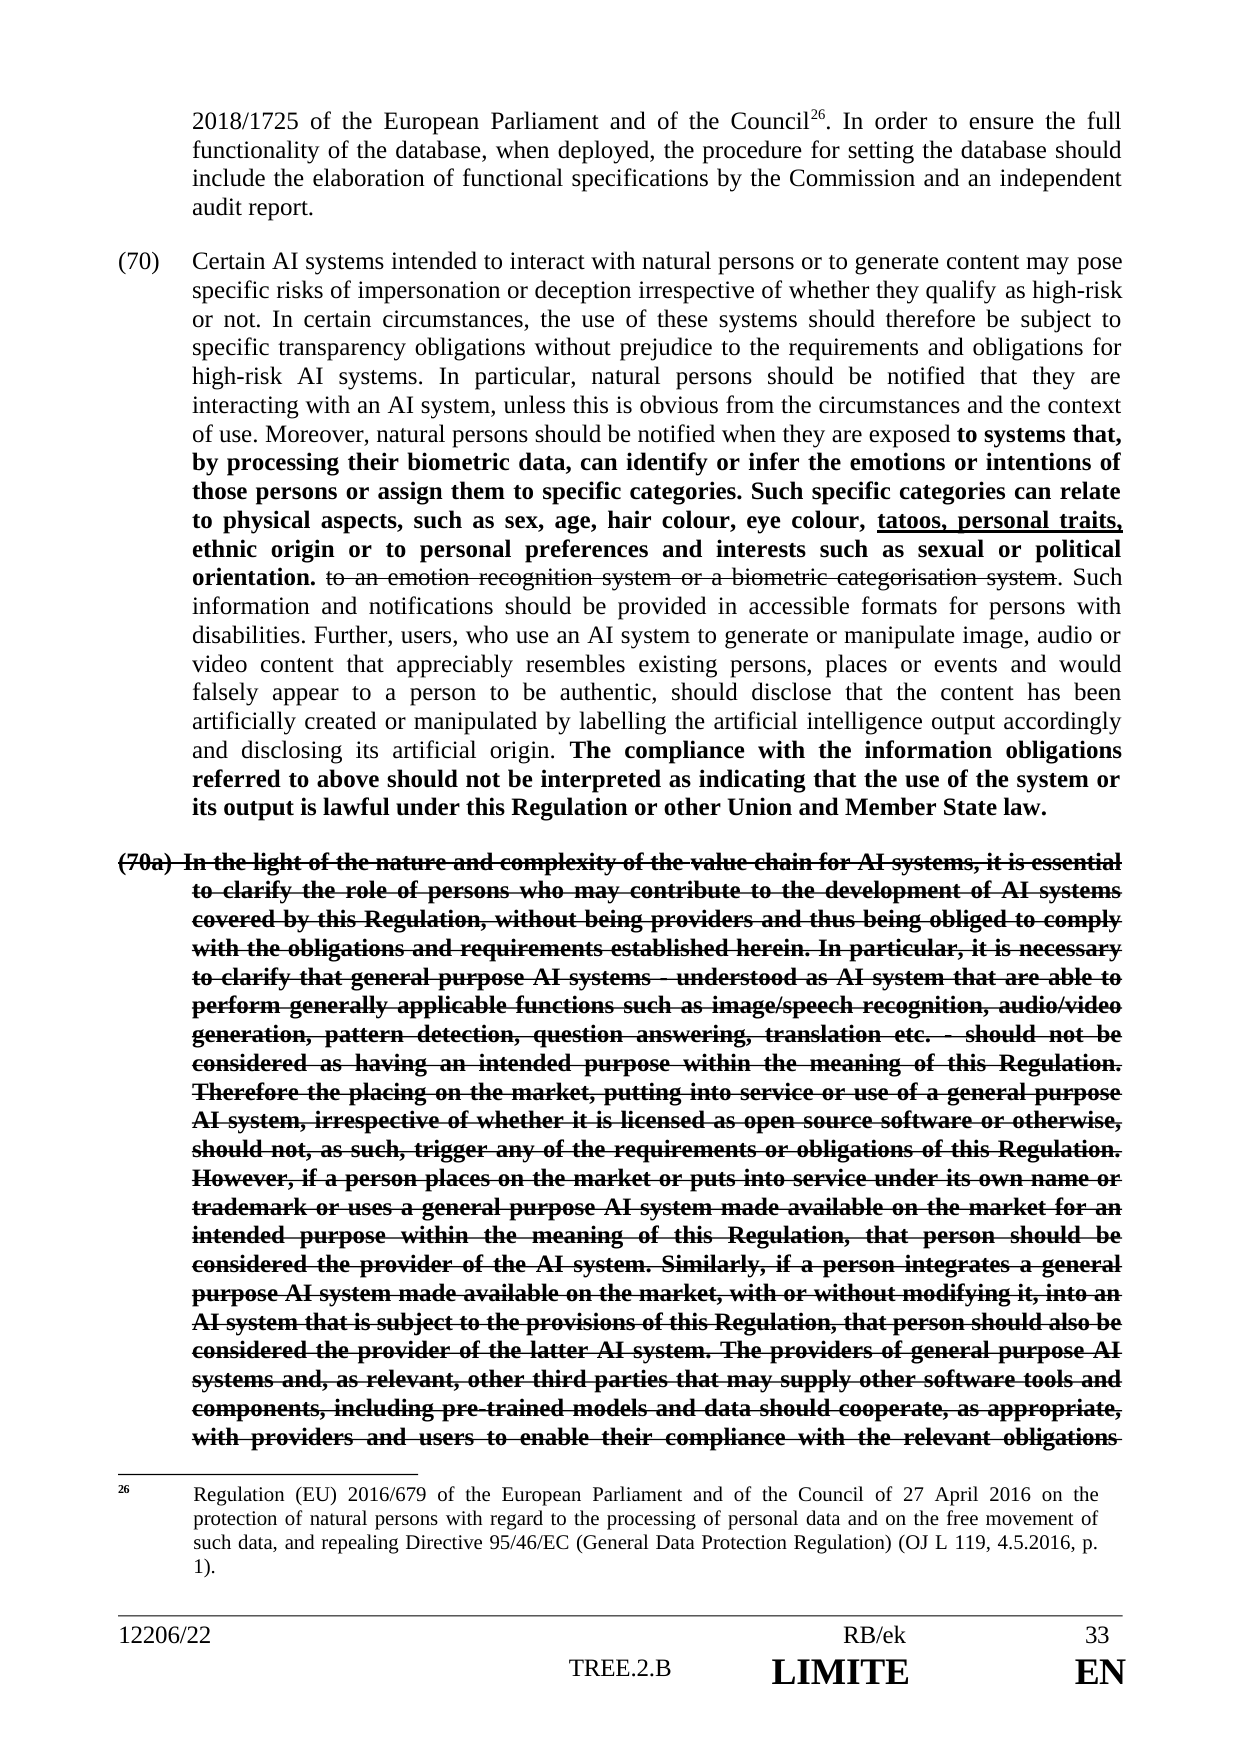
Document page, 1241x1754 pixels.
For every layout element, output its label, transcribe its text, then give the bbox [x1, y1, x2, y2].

text 26 Regulation (EU) 2016/679 of the European Parliament and of the Council of 27 April 2016 on the protection of natural persons with regard to the processing of personal data and on the free movement of such data, and repealing Directive 95/46/EC (General Data Protection Regulation) (OJ L 119, 4.5.2016, p. 1). [118, 1482, 1099, 1578]
text 2018/1725 of the European Parliament and of the Council26. In order to ensure the full functionality of the database, when deployed, the procedure for setting the database should include the elaboration of functional specifications by the Commission and an independent audit report. [192, 106, 1122, 221]
list Certain AI systems intended to interact with natural persons or to generate content may pose specific risks of impersonation or deception irrespective of whether they qualify as high-risk or not. In certain circumstances, the use of these systems should therefore be subject to specific transparency obligations without prejudice to the requirements and obligations for high-risk AI systems. In particular, natural persons should be notified that they are interacting with an AI system, unless this is obvious from the circumstances and the context of use. Moreover, natural persons should be notified when they are exposed to systems that, by processing their biometric data, can identify or infer the emotions or intentions of those persons or assign them to specific categories. Such specific categories can relate to physical aspects, such as sex, age, hair colour, eye colour, tatoos, personal traits, ethnic origin or to personal preferences and interests such as sexual or political orientation. to an emotion recognition system or a biometric categorisation system. Such information and notifications should be provided in accessible formats for persons with disabilities. Further, users, who use an AI system to generate or manipulate image, audio or video content that appreciably resembles existing persons, places or events and would falsely appear to a person to be authentic, should disclose that the content has been artificially created or manipulated by labelling the artificial intelligence output accordingly and disclosing its artificial origin. The compliance with the information obligations referred to above should not be interpreted as indicating that the use of the system or its output is lawful under this Regulation or other Union and Member State law. [118, 246, 1123, 821]
text (70a) In the light of the nature and complexity of the value chain for AI systems, it is essential to clarify the role of persons who may contribute to the development of AI systems covered by this Regulation, without being providers and thus being obliged to comply with the obligations and requirements established herein. In particular, it is necessary to clarify that general purpose AI systems - understood as AI system that are able to perform generally applicable functions such as image/speech recognition, audio/video generation, pattern detection, question answering, translation etc. - should not be considered as having an intended purpose within the meaning of this Regulation. Therefore the placing on the market, putting into service or use of a general purpose AI system, irrespective of whether it is licensed as open source software or otherwise, should not, as such, trigger any of the requirements or obligations of this Regulation. However, if a person places on the market or puts into service under its own name or trademark or uses a general purpose AI system made available on the market for an intended purpose within the meaning of this Regulation, that person should be considered the provider of the AI system. Similarly, if a person integrates a general purpose AI system made available on the market, with or without modifying it, into an AI system that is subject to the provisions of this Regulation, that person should also be considered the provider of the latter AI system. The providers of general purpose AI systems and, as relevant, other third parties that may supply other software tools and components, including pre-trained models and data should cooperate, as appropriate, with providers and users to enable their compliance with the relevant obligations [118, 847, 1123, 1451]
